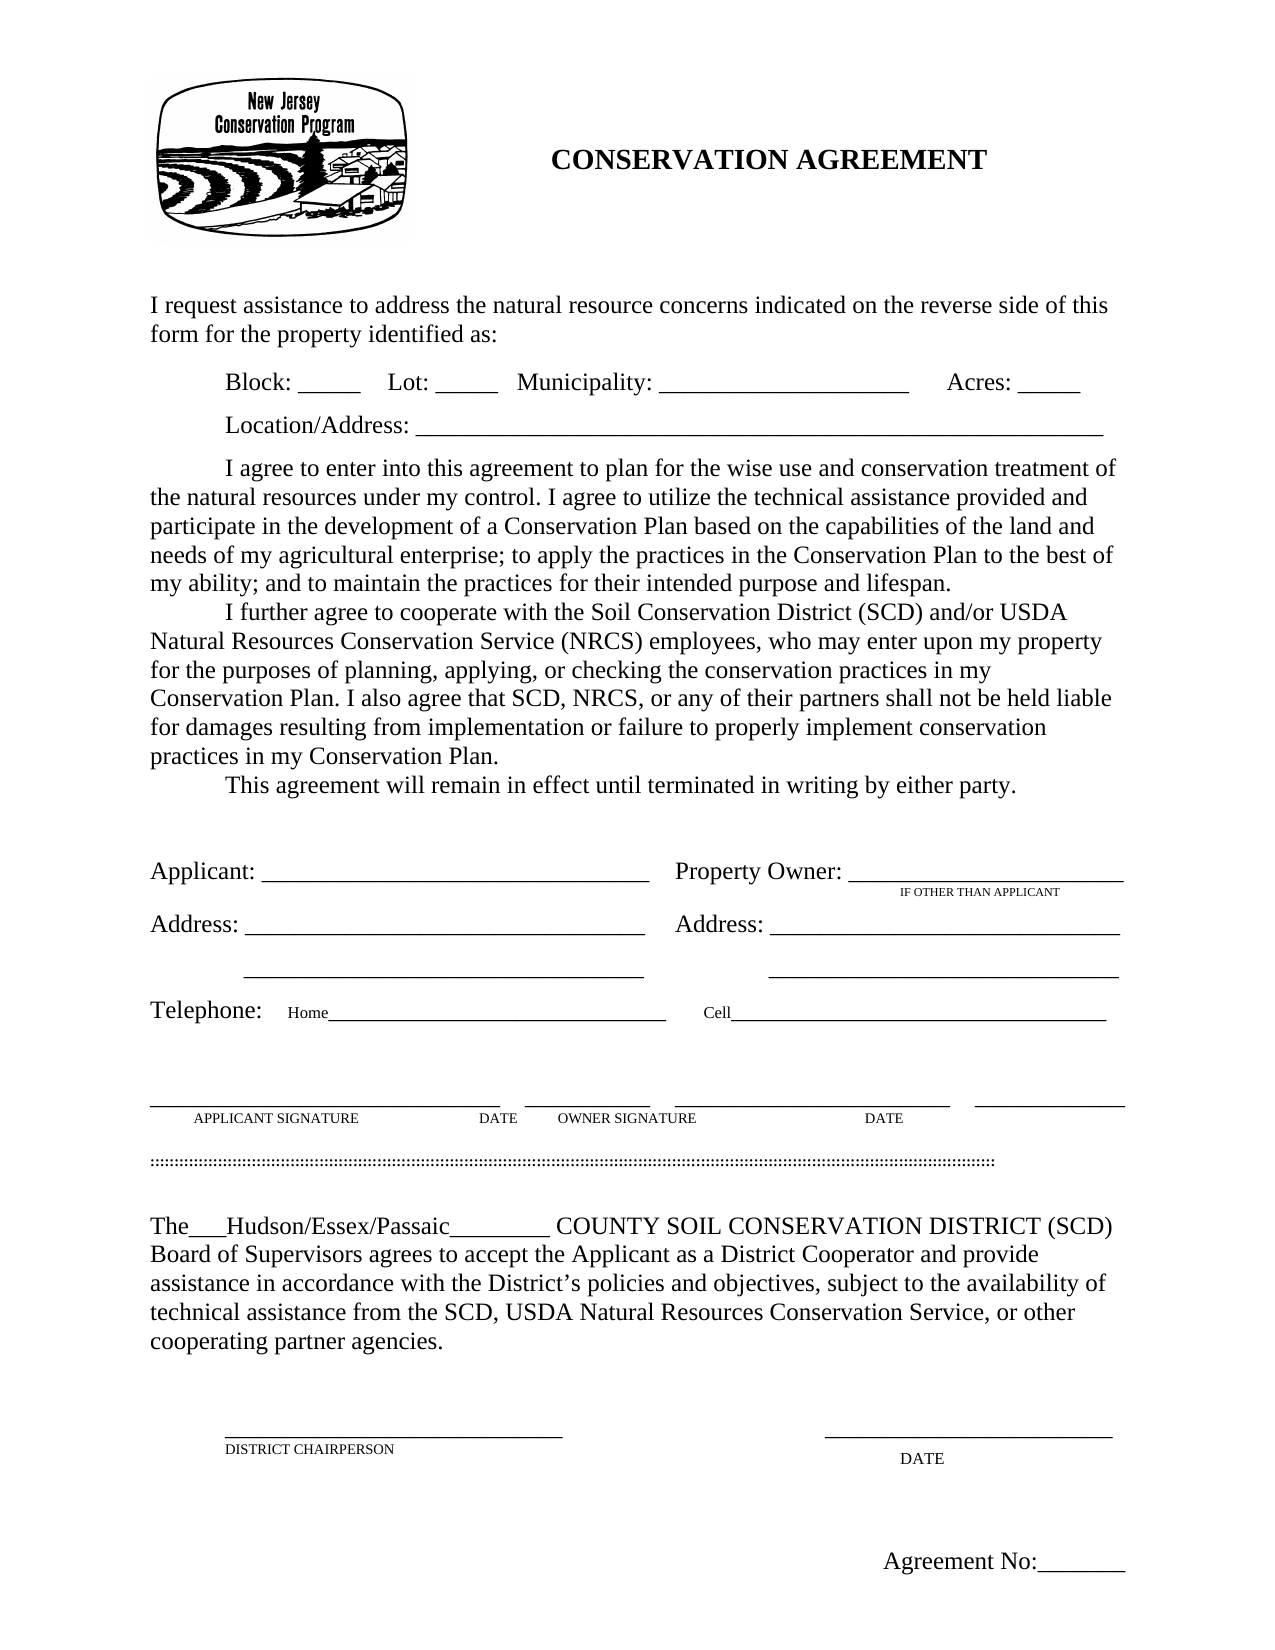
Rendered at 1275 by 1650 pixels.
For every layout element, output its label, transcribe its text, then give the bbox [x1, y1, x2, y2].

text This agreement will remain in effect until terminated in writing by either party. [150, 770, 1125, 798]
text I request assistance to address the natural resource concerns indicated on the reverse side of this form for the property identified as: [150, 291, 1125, 348]
text ::::::::::::::::::::::::::::::::::::::::::::::::::::::::::::::::::::::::::::::::::::::::::::::::::::::::::::::::::::::::::::::::::::::::::::::::::::::::::::::::::::::::::::::: [150, 1153, 1125, 1182]
text DISTRICT CHAIRPERSON DATE [225, 1441, 1125, 1498]
text Block: _____ : _____ Municipality: ____________________ Acres: _____ [150, 367, 1125, 396]
text Location/Address: _______________________________________________________ [150, 410, 1125, 439]
picture [150, 176, 413, 242]
text ____________________________ __________ ______________________ ____________ [150, 1081, 1125, 1110]
text I further agree to cooperate with the Soil Conservation District (SCD) and/or USDA Natural Resources Conservation Service (NRCS) employees, who may enter upon my property for the purposes of planning, applying, or checking the conservation practices in my Conservation Plan. I also agree that SCD, NRCS, or any of their partners shall not be held liable for damages resulting from implementation or failure to properly implement conservation practices in my Conservation Plan. [150, 597, 1125, 770]
text ___________________________ _______________________ [225, 1412, 1125, 1441]
text Address: ________________________________ Address: ____________________________ [150, 909, 1125, 938]
text Telephone: Home___________________________ Cell______________________________ [150, 995, 1125, 1024]
text CONSERVATION AGREEMENT [150, 142, 1125, 176]
text Applicant: _______________________________ Property Owner: ______________________ [150, 856, 1125, 885]
text I agree to enter into this agreement to plan for the wise use and conservation treatment of the natural resources under my control. I agree to utilize the technical assistance provided and participate in the development of a Conservation Plan based on the capabilities of the land and needs of my agricultural enterprise; to apply the practices in the Conservation Plan to the best of my ability; and to maintain the practices for their intended purpose and lifespan. [150, 453, 1125, 597]
text IF OTHER THAN APPLICANT [150, 885, 1125, 909]
text APPLICANT SIGNATURE DATE OWNER SIGNATURE DATE [150, 1110, 1125, 1139]
text The___Hudson/Essex/Passaic________ COUNTY SOIL CONSERVATION DISTRICT (SCD) Board of Supervisors agrees to accept the Applicant as a District Cooperator and provide assistance in accordance with the District’s policies and objectives, subject to the availability of technical assistance from the SCD, USDA Natural Resources Conservation Service, or other cooperating partner agencies. [150, 1211, 1125, 1354]
text ________________________________ ____________________________ [150, 952, 1125, 981]
picture [150, 74, 413, 142]
